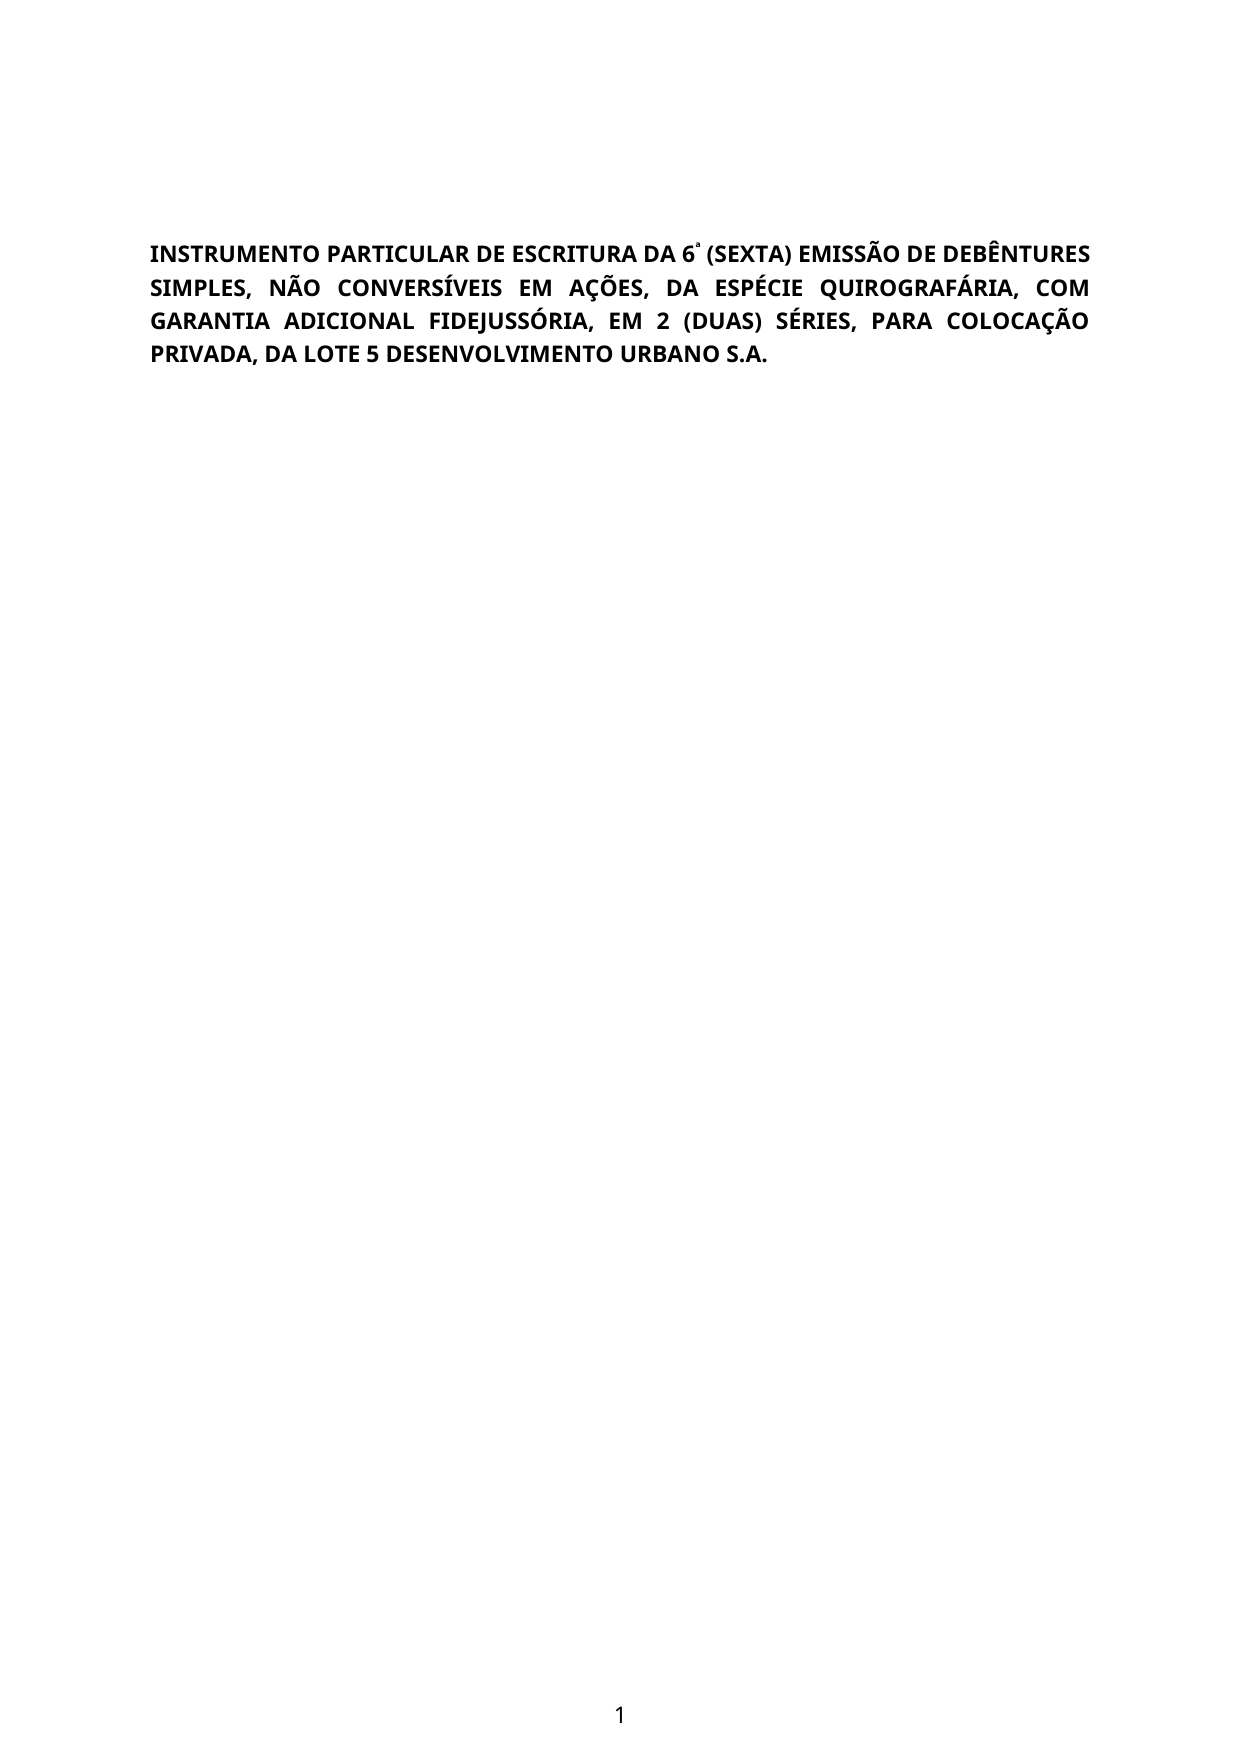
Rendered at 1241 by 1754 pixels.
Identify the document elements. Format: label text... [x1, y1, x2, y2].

text INSTRUMENTO PARTICULAR DE ESCRITURA DA 6ª (SEXTA) EMISSÃO DE DEBÊNTURES SIMPLES, NÃO CONVERSÍVEIS EM AÇÕES, DA ESPÉCIE QUIROGRAFÁRIA, COM GARANTIA ADICIONAL FIDEJUSSÓRIA, EM 2 (DUAS) SÉRIES, PARA COLOCAÇÃO PRIVADA, DA LOTE 5 DESENVOLVIMENTO URBANO S.A. [150, 236, 1090, 369]
